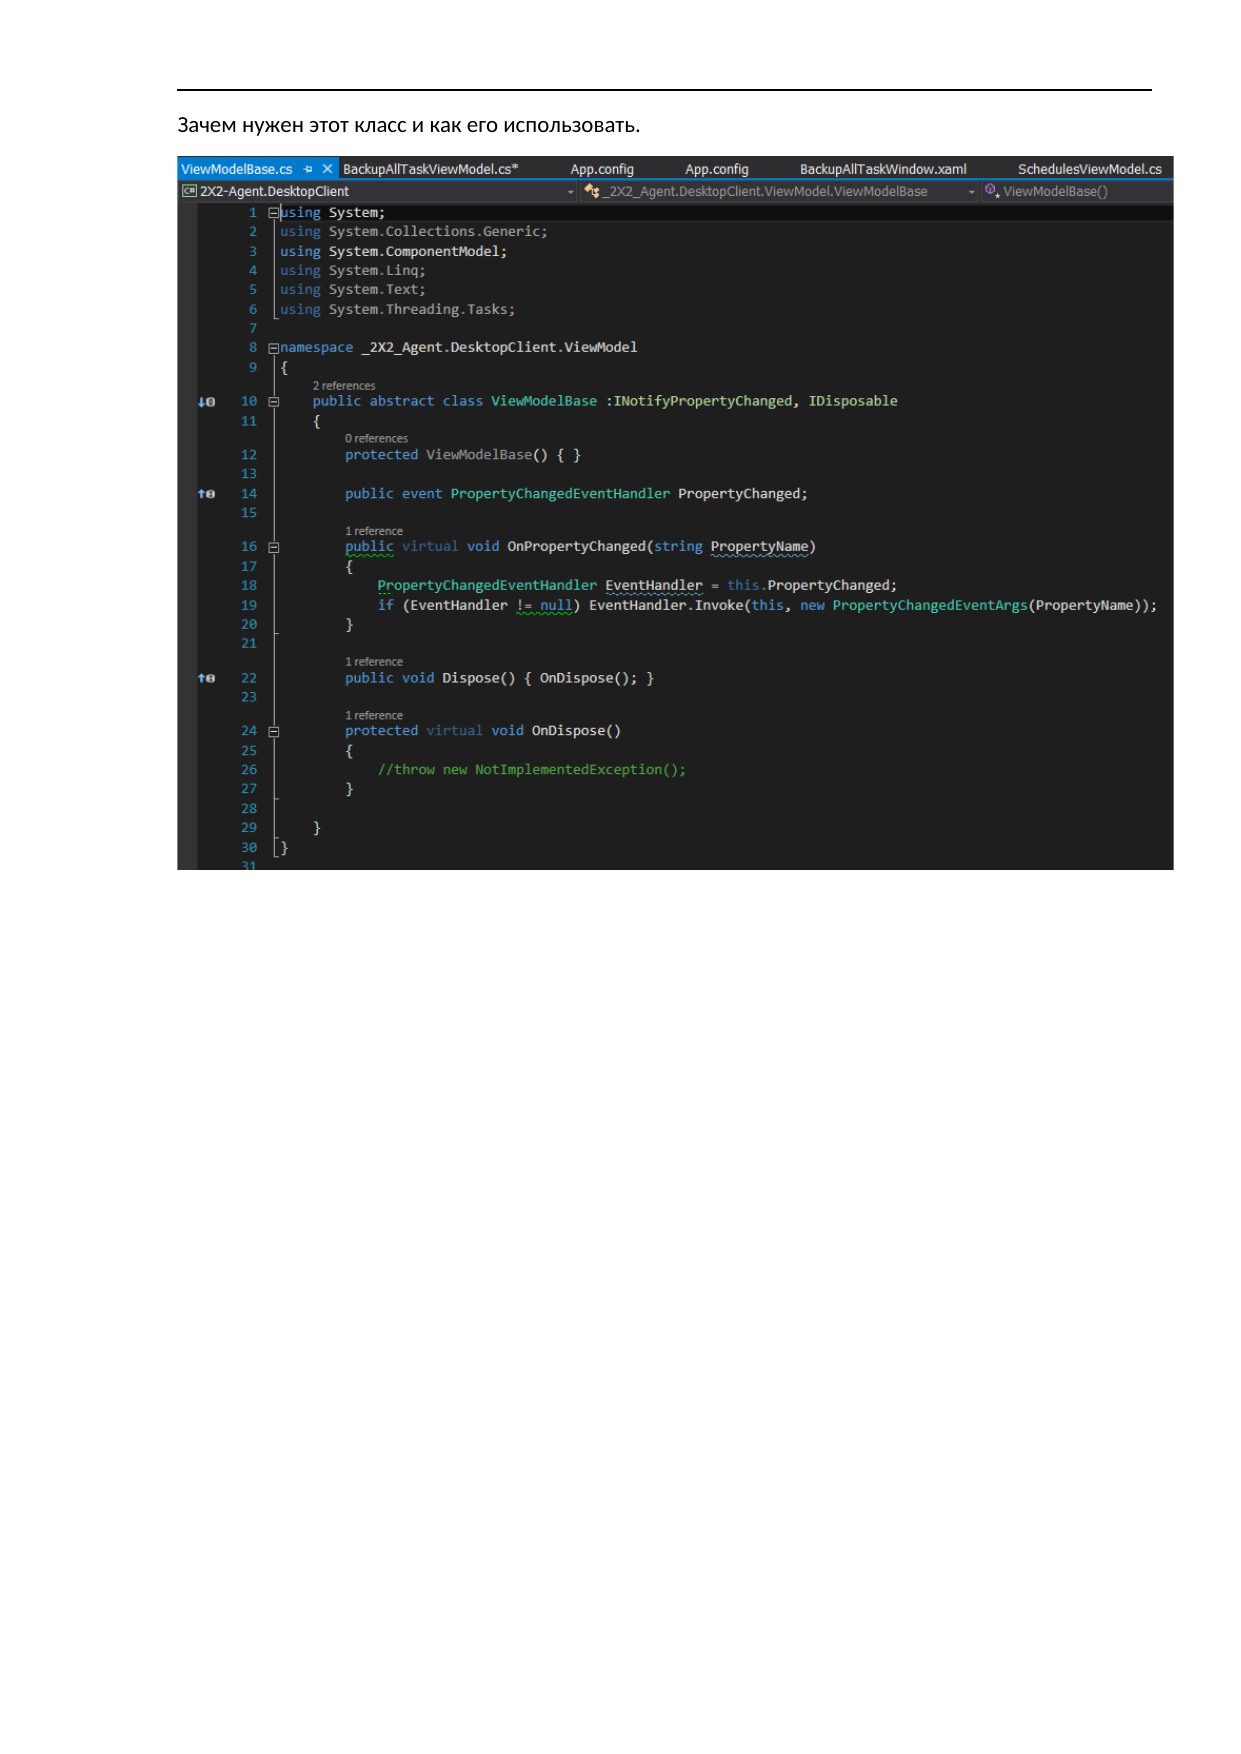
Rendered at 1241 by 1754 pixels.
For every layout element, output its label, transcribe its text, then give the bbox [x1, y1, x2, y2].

text Зачем нужен этот класс и как его использовать. [177, 110, 1152, 138]
picture [177, 156, 1174, 870]
